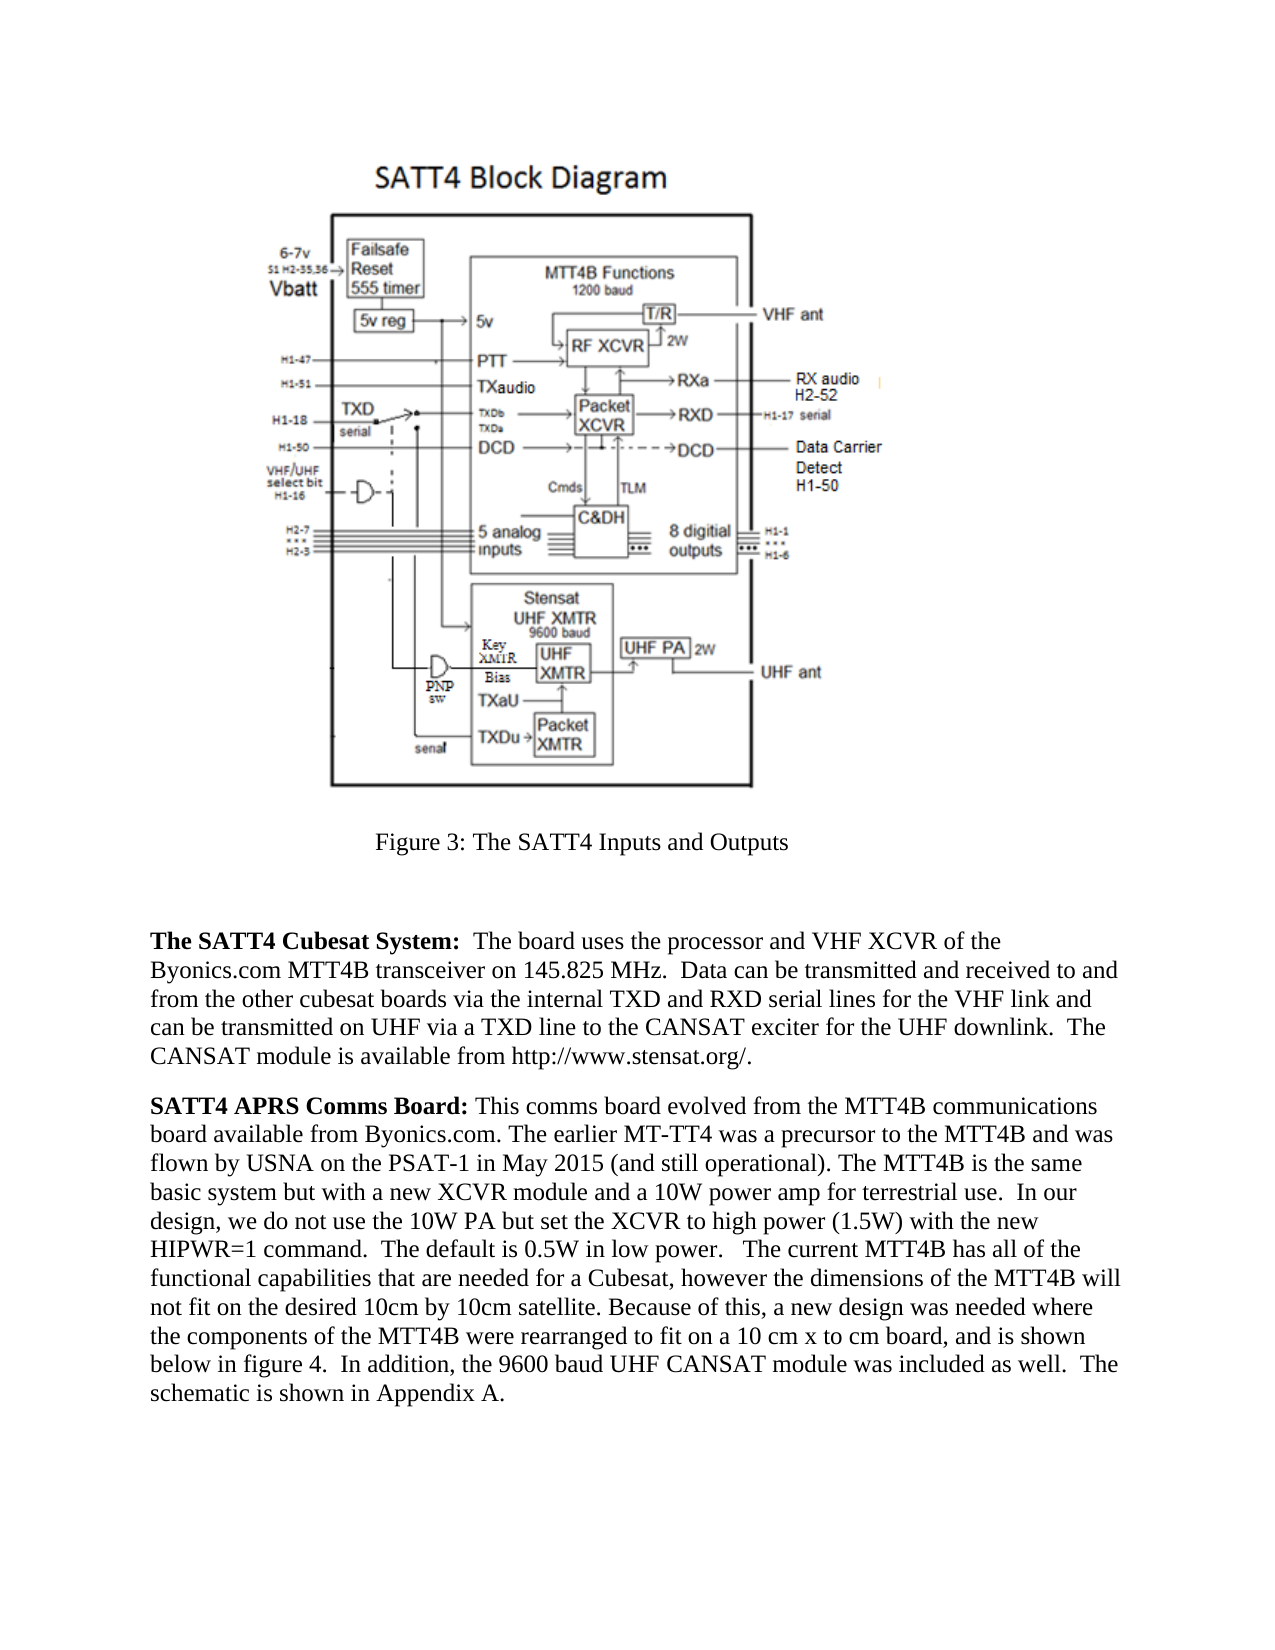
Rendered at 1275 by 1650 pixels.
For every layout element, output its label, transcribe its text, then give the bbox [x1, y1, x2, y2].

text Figure 3: The SATT4 Inputs and Outputs [300, 827, 1125, 856]
text The SATT4 Cubesat System: The board uses the processor and VHF XCVR of the Byonics.com MTT4B transceiver on 145.825 MHz. Data can be transmitted and received to and from the other cubesat boards via the internal TXD and RXD serial lines for the VHF link and can be transmitted on UHF via a TXD line to the CANSAT exciter for the UHF downlink. The CANSAT module is available from http://www.stensat.org/. [150, 926, 1125, 1070]
picture [262, 150, 888, 807]
text SATT4 APRS Comms Board: This comms board evolved from the MTT4B communications board available from Byonics.com. The earlier MT-TT4 was a precursor to the MTT4B and was flown by USNA on the PSAT-1 in May 2015 (and still operational). The MTT4B is the same basic system but with a new XCVR module and a 10W power amp for terrestrial use. In our design, we do not use the 10W PA but set the XCVR to high power (1.5W) with the new HIPWR=1 command. The default is 0.5W in low power. The current MTT4B has all of the functional capabilities that are needed for a Cubesat, however the dimensions of the MTT4B will not fit on the desired 10cm by 10cm satellite. Because of this, a new design was needed where the components of the MTT4B were rearranged to fit on a 10 cm x to cm board, and is shown below in figure 4. In addition, the 9600 baud UHF CANSAT module was included as well. The schematic is shown in Appendix A. [150, 1091, 1125, 1407]
